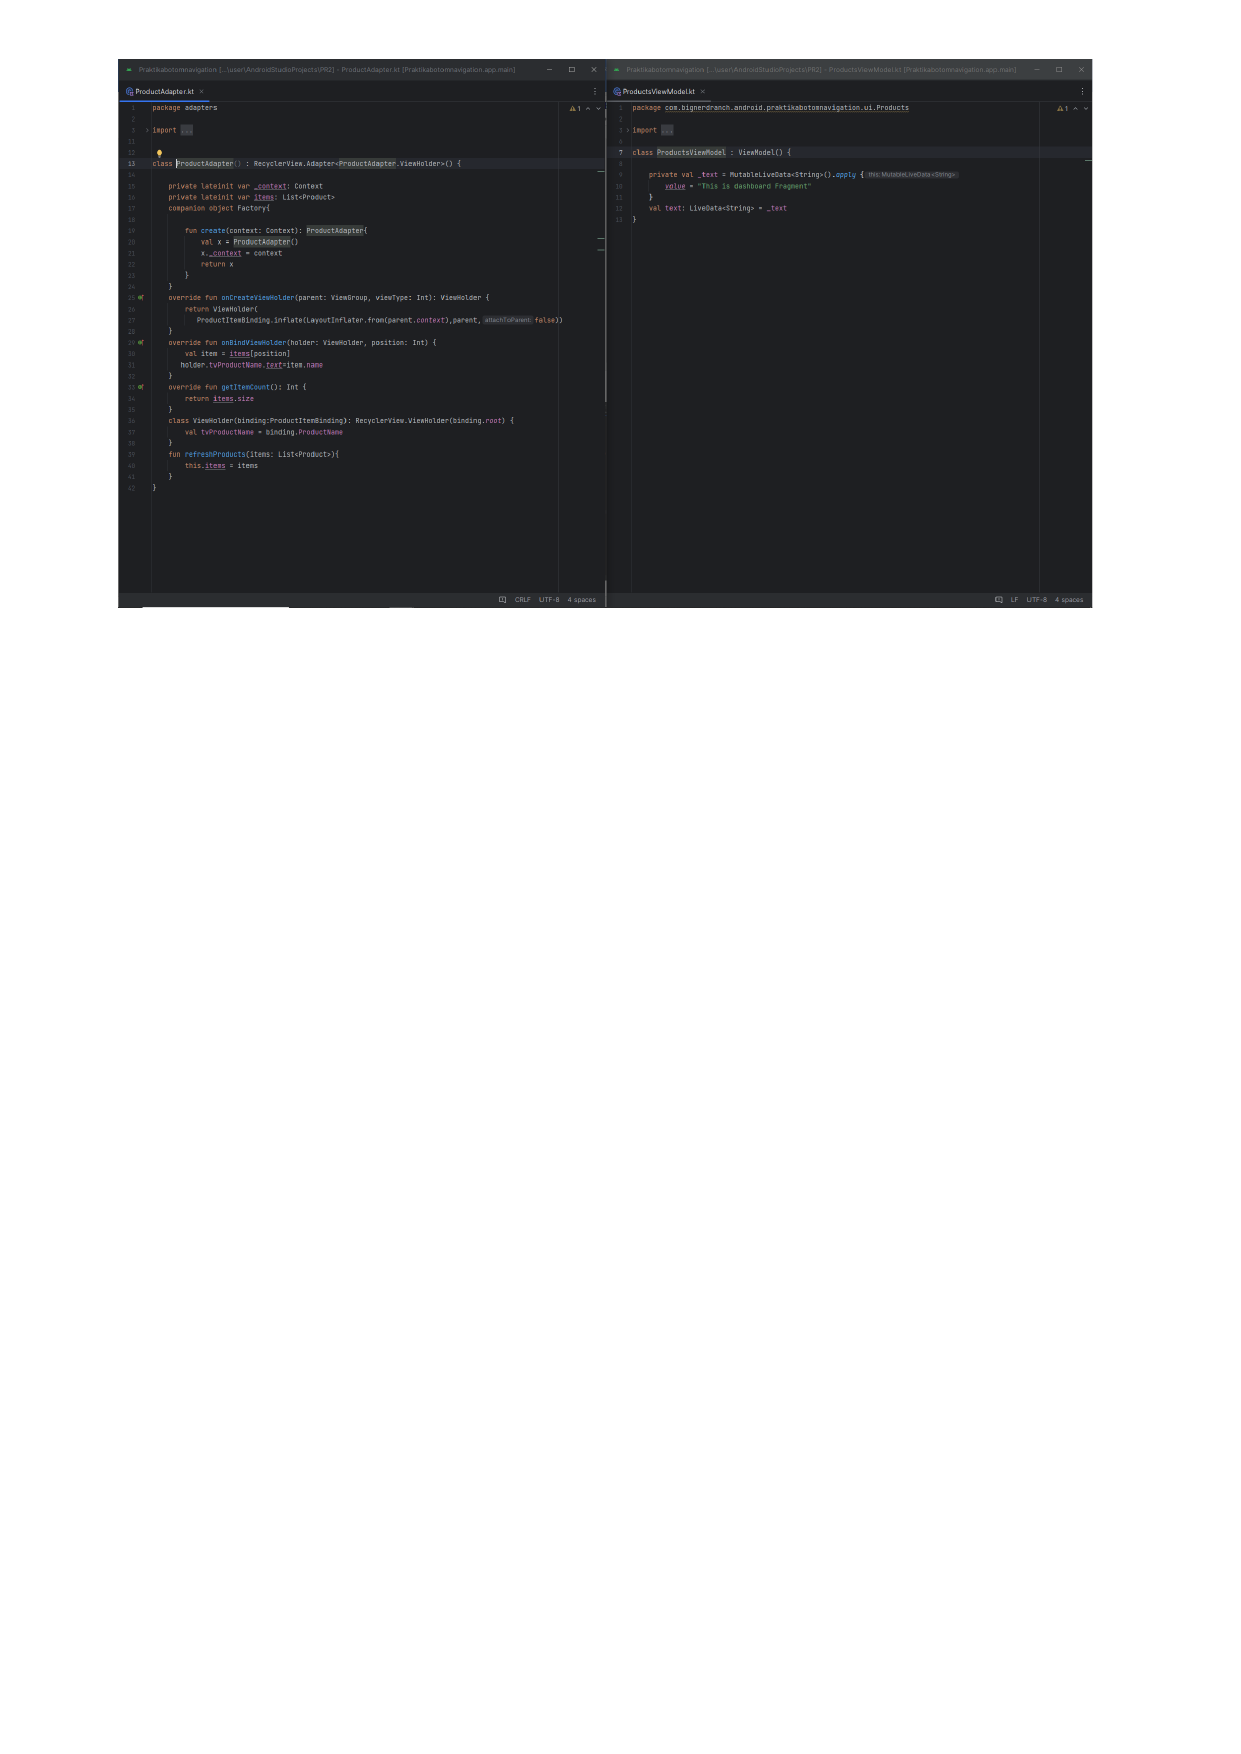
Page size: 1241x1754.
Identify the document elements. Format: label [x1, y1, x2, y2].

picture [118, 59, 1093, 608]
